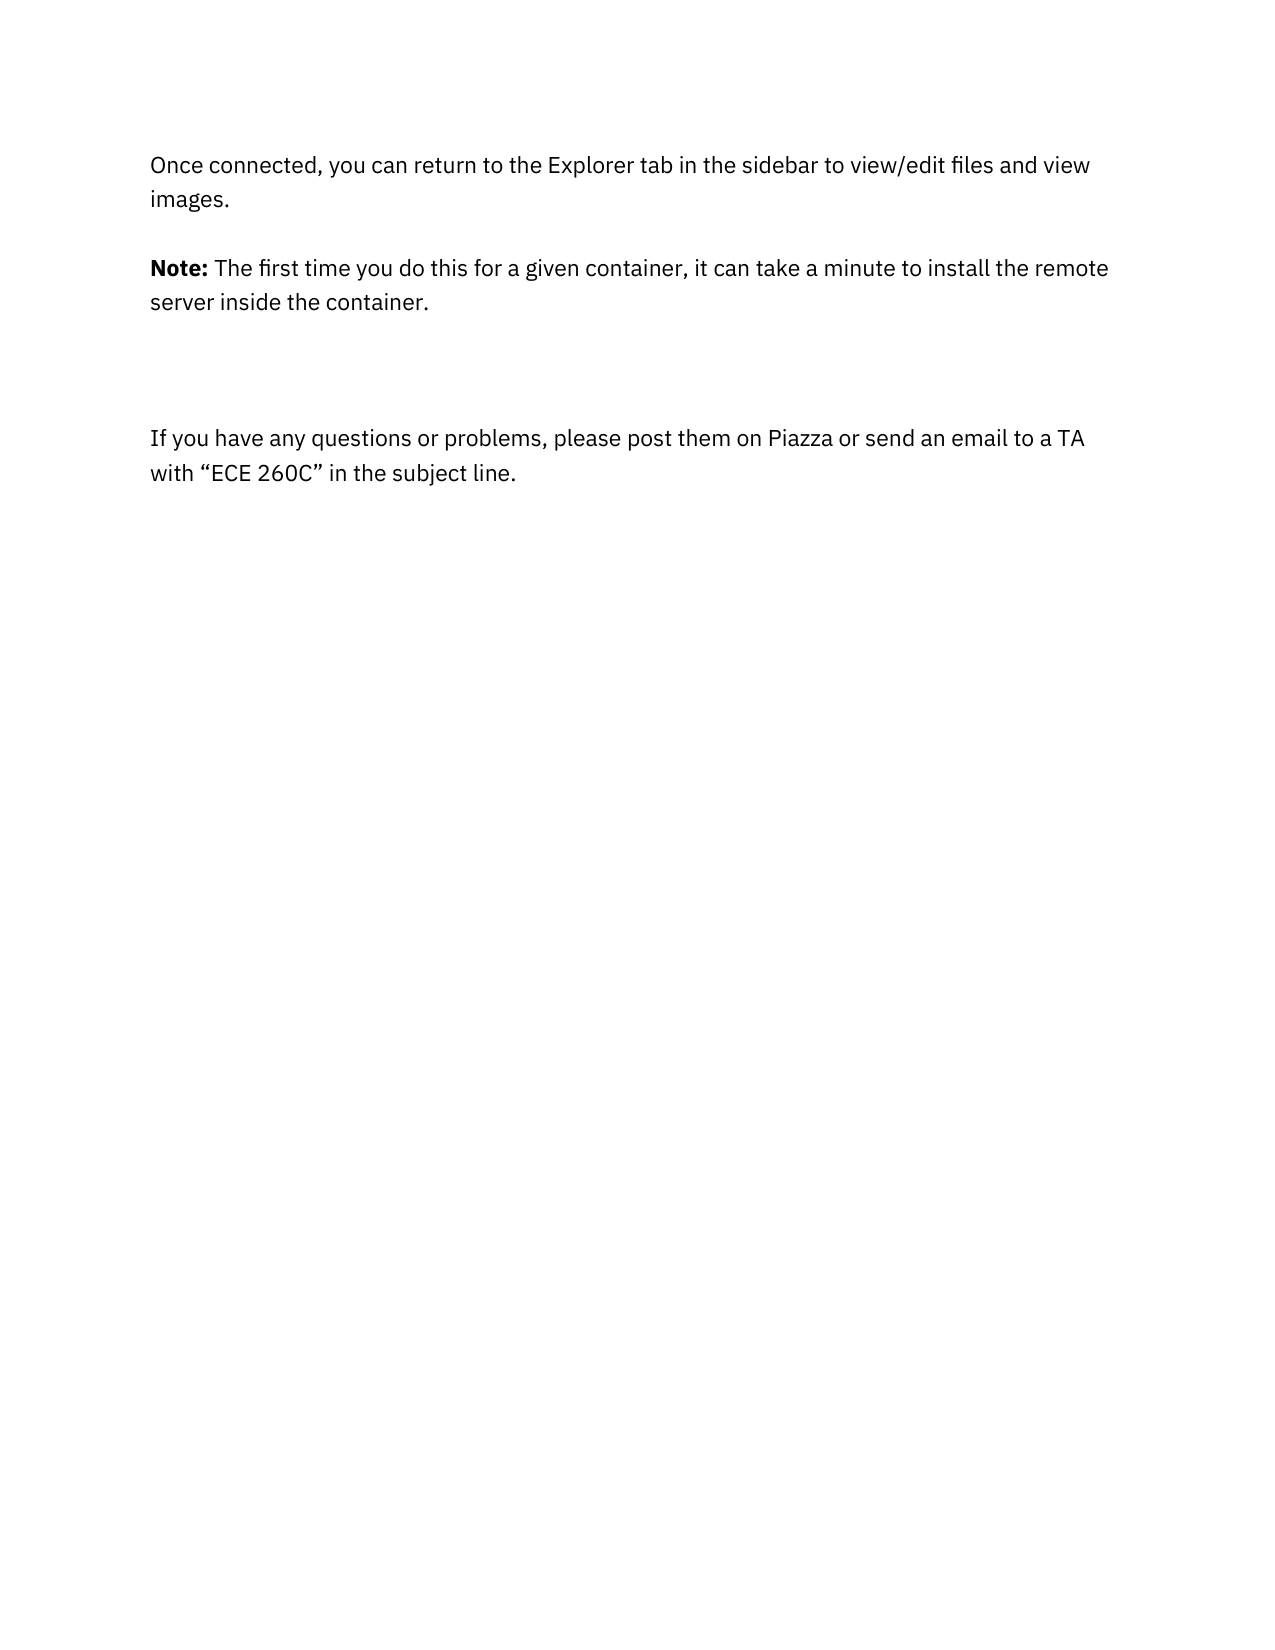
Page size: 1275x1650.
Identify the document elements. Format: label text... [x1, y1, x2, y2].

text Note: The first time you do this for a given container, it can take a minute to install the remote server inside the container. [150, 252, 1125, 316]
text Once connected, you can return to the Explorer tab in the sidebar to view/edit files and view images. [150, 150, 1125, 214]
text If you have any questions or problems, please post them on Piazza or send an email to a TA with “ECE 260C” in the subject line. [150, 423, 1125, 487]
